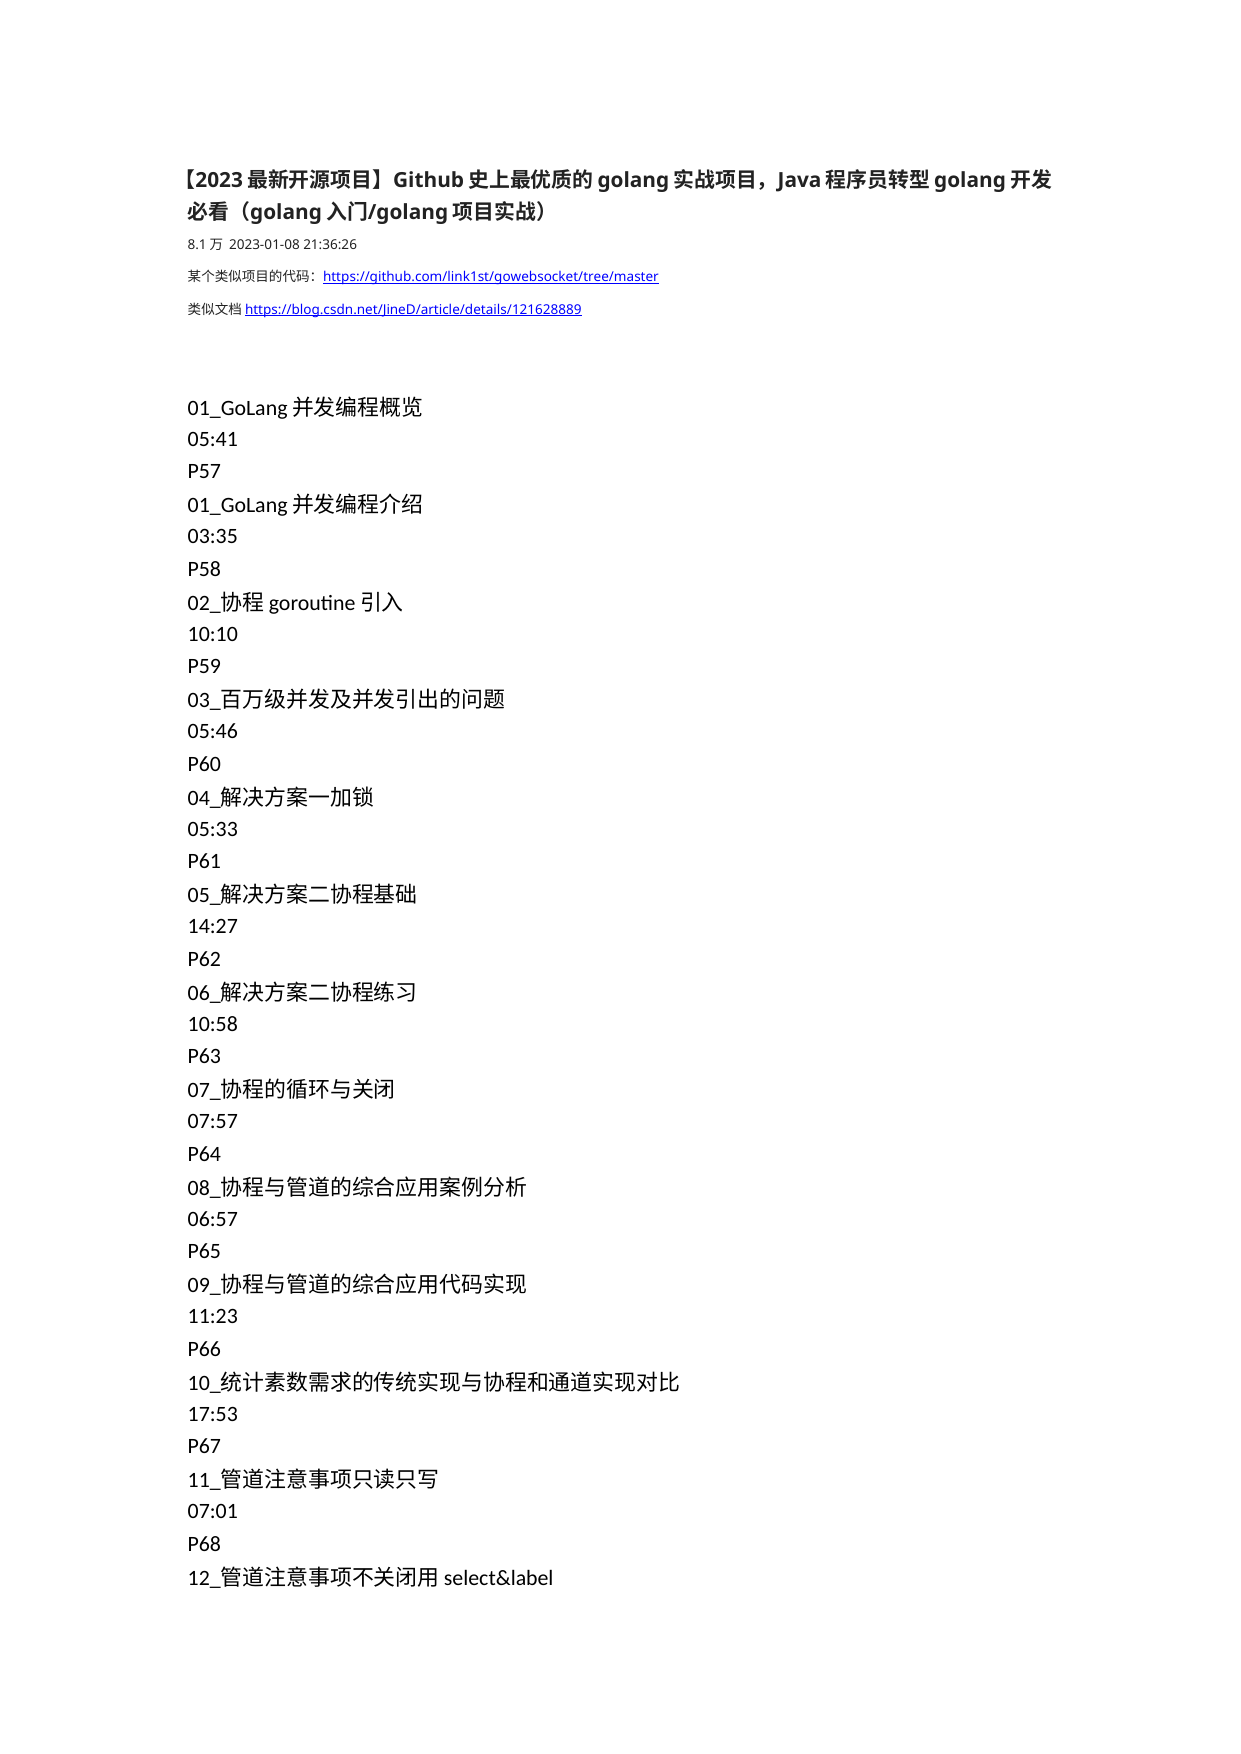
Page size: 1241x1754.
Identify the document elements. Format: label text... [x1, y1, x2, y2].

text 类似文档 https://blog.csdn.net/JineD/article/details/121628889 [187, 292, 1040, 324]
text 03:35 [187, 519, 1053, 552]
text 02_协程goroutine引入 [187, 584, 1053, 617]
text P61 [187, 844, 1053, 877]
text 06:57 [187, 1202, 1053, 1234]
text 05_解决方案二协程基础 [187, 877, 1053, 909]
text P59 [187, 649, 1053, 682]
text 07:57 [187, 1104, 1053, 1137]
text 01_GoLang并发编程介绍 [187, 487, 1053, 519]
subtitle 【2023最新开源项目】Github史上最优质的golang实战项目，Java程序员转型golang开发必看（golang入门/golang项目实战） [174, 162, 1053, 227]
text 10:58 [187, 1007, 1053, 1039]
text 08_协程与管道的综合应用案例分析 [187, 1169, 1053, 1202]
text 09_协程与管道的综合应用代码实现 [187, 1267, 1053, 1299]
text 12_管道注意事项不关闭用select&label [187, 1559, 1053, 1592]
text 14:27 [187, 909, 1053, 942]
text 05:33 [187, 812, 1053, 844]
text 11:23 [187, 1299, 1053, 1332]
text P65 [187, 1234, 1053, 1267]
text P64 [187, 1137, 1053, 1169]
text 某个类似项目的代码：https://github.com/link1st/gowebsocket/tree/master [187, 259, 1040, 292]
text P62 [187, 942, 1053, 974]
text P67 [187, 1429, 1053, 1462]
text P63 [187, 1039, 1053, 1072]
text P60 [187, 747, 1053, 779]
text P58 [187, 552, 1053, 584]
text 06_解决方案二协程练习 [187, 974, 1053, 1007]
text 01_GoLang并发编程概览 [187, 389, 1053, 422]
text 10:10 [187, 617, 1053, 649]
text 04_解决方案一加锁 [187, 779, 1053, 812]
text 11_管道注意事项只读只写 [187, 1462, 1053, 1494]
text 05:41 [187, 422, 1053, 454]
text P66 [187, 1332, 1053, 1364]
text P68 [187, 1527, 1053, 1559]
text P57 [187, 454, 1053, 487]
text 05:46 [187, 714, 1053, 747]
text 03_百万级并发及并发引出的问题 [187, 682, 1053, 714]
text 17:53 [187, 1397, 1053, 1429]
text 07_协程的循环与关闭 [187, 1072, 1053, 1104]
text 07:01 [187, 1494, 1053, 1527]
text 8.1万 2023-01-08 21:36:26 [187, 227, 1040, 259]
text 10_统计素数需求的传统实现与协程和通道实现对比 [187, 1364, 1053, 1397]
